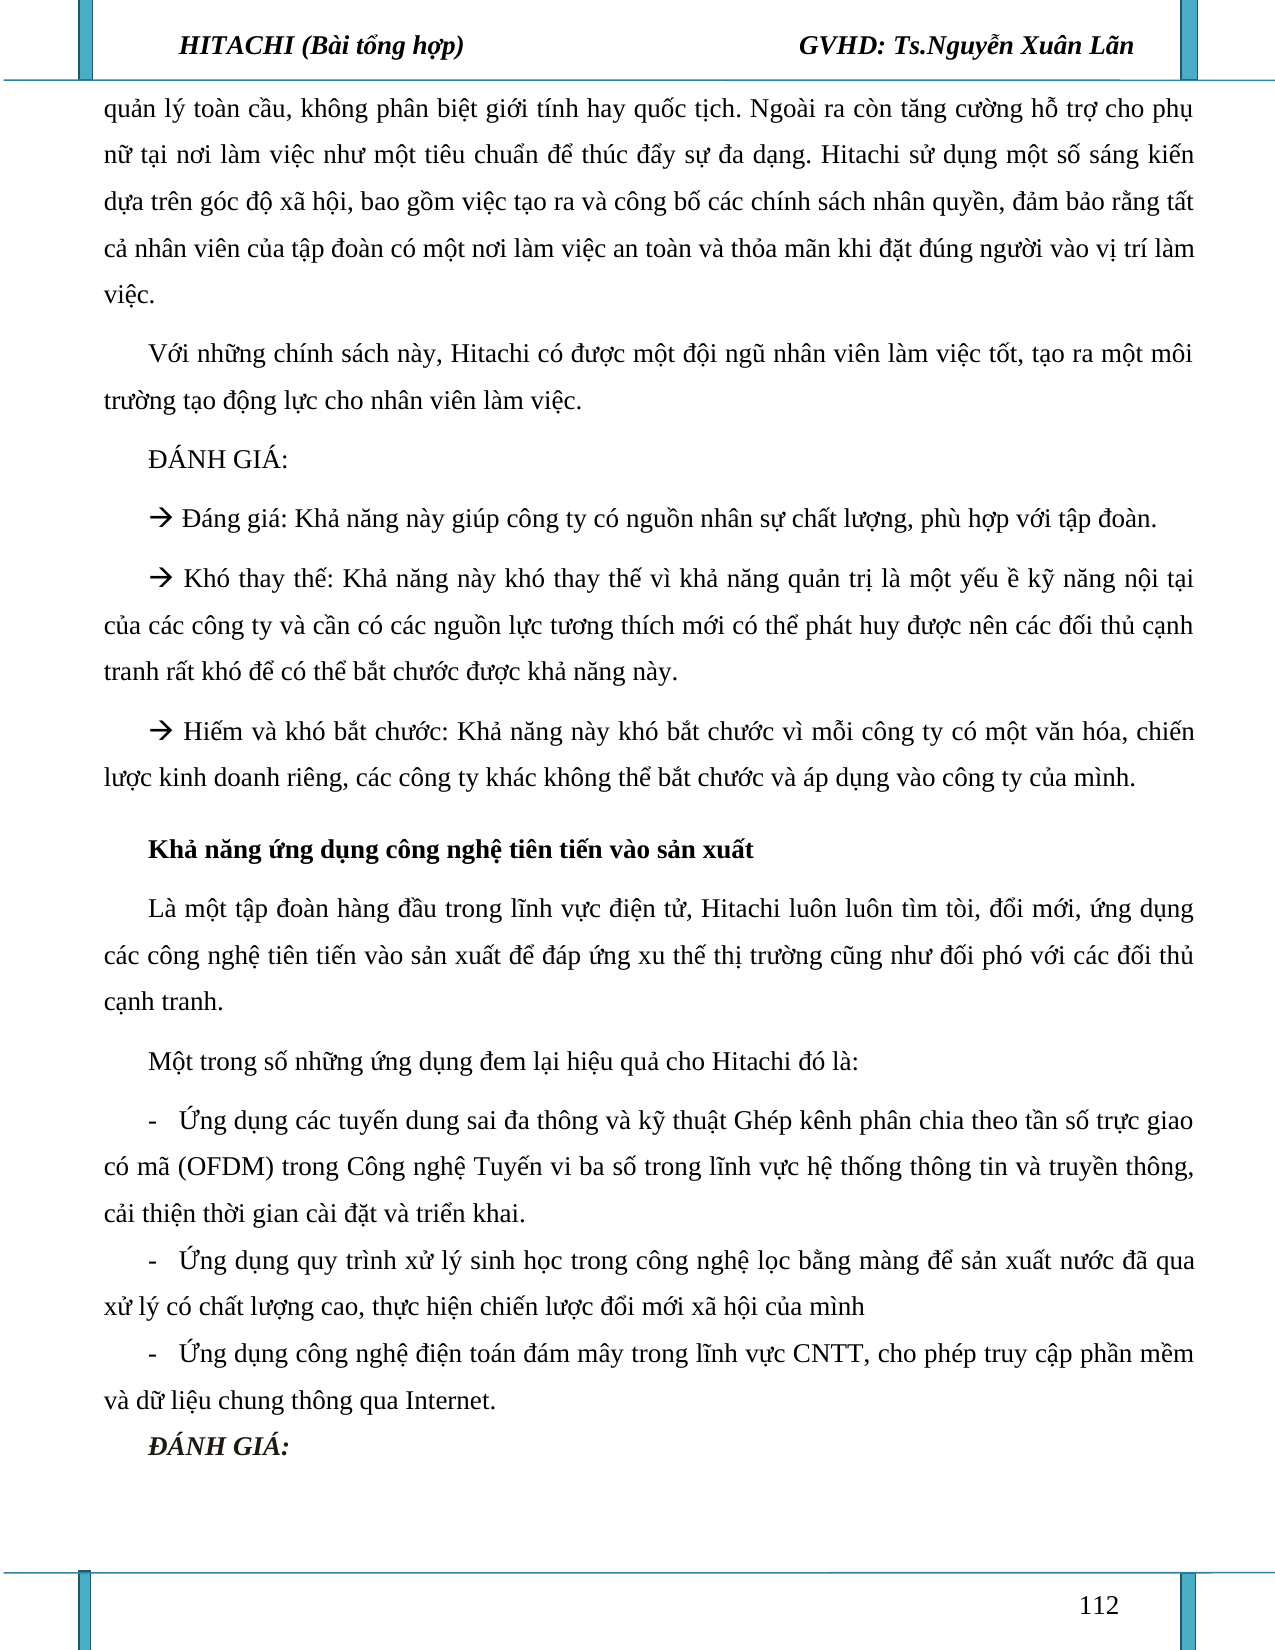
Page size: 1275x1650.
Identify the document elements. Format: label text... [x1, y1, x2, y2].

subtitle Khả năng ứng dụng công nghệ tiên tiến vào sản xuất [103, 833, 1196, 864]
list Ứng dụng công nghệ điện toán đám mây trong lĩnh vực CNTT, cho phép truy cập phần mềm và dữ liệu chung thông qua Internet. [103, 1337, 1196, 1415]
text Là một tập đoàn hàng đầu trong lĩnh vực điện tử, Hitachi luôn luôn tìm tòi, đổi mới, ứng dụng các công nghệ tiên tiến vào sản xuất để đáp ứng xu thế thị trường cũng như đối phó với các đối thủ cạnh tranh. [103, 892, 1196, 1017]
list ĐÁNH GIÁ: [103, 1431, 1196, 1462]
list Ứng dụng quy trình xử lý sinh học trong công nghệ lọc bằng màng để sản xuất nước đã qua xử lý có chất lượng cao, thực hiện chiến lược đổi mới xã hội của mình [103, 1244, 1196, 1322]
text Với những chính sách này, Hitachi có được một đội ngũ nhân viên làm việc tốt, tạo ra một môi trường tạo động lực cho nhân viên làm việc. [103, 338, 1196, 415]
text ĐÁNH GIÁ: [103, 443, 1196, 474]
text Đáng giá: Khả năng này giúp công ty có nguồn nhân sự chất lượng, phù hợp với tập đoàn. [103, 503, 1196, 534]
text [103, 92, 1196, 309]
text Hiếm và khó bắt chước: Khả năng này khó bắt chước vì mỗi công ty có một văn hóa, chiến lược kinh doanh riêng, các công ty khác không thể bắt chước và áp dụng vào công ty của mình. [103, 714, 1196, 792]
text Một trong số những ứng dụng đem lại hiệu quả cho Hitachi đó là: [103, 1045, 1196, 1076]
list Ứng dụng các tuyến dung sai đa thông và kỹ thuật Ghép kênh phân chia theo tần số trực giao có mã (OFDM) trong Công nghệ Tuyến vi ba số trong lĩnh vực hệ thống thông tin và truyền thông, cải thiện thời gian cài đặt và triển khai. [103, 1104, 1196, 1228]
text Khó thay thế: Khả năng này khó thay thế vì khả năng quản trị là một yếu ề kỹ năng nội tại của các công ty và cần có các nguồn lực tương thích mới có thể phát huy được nên các đối thủ cạnh tranh rất khó để có thể bắt chước được khả năng này. [103, 562, 1196, 687]
